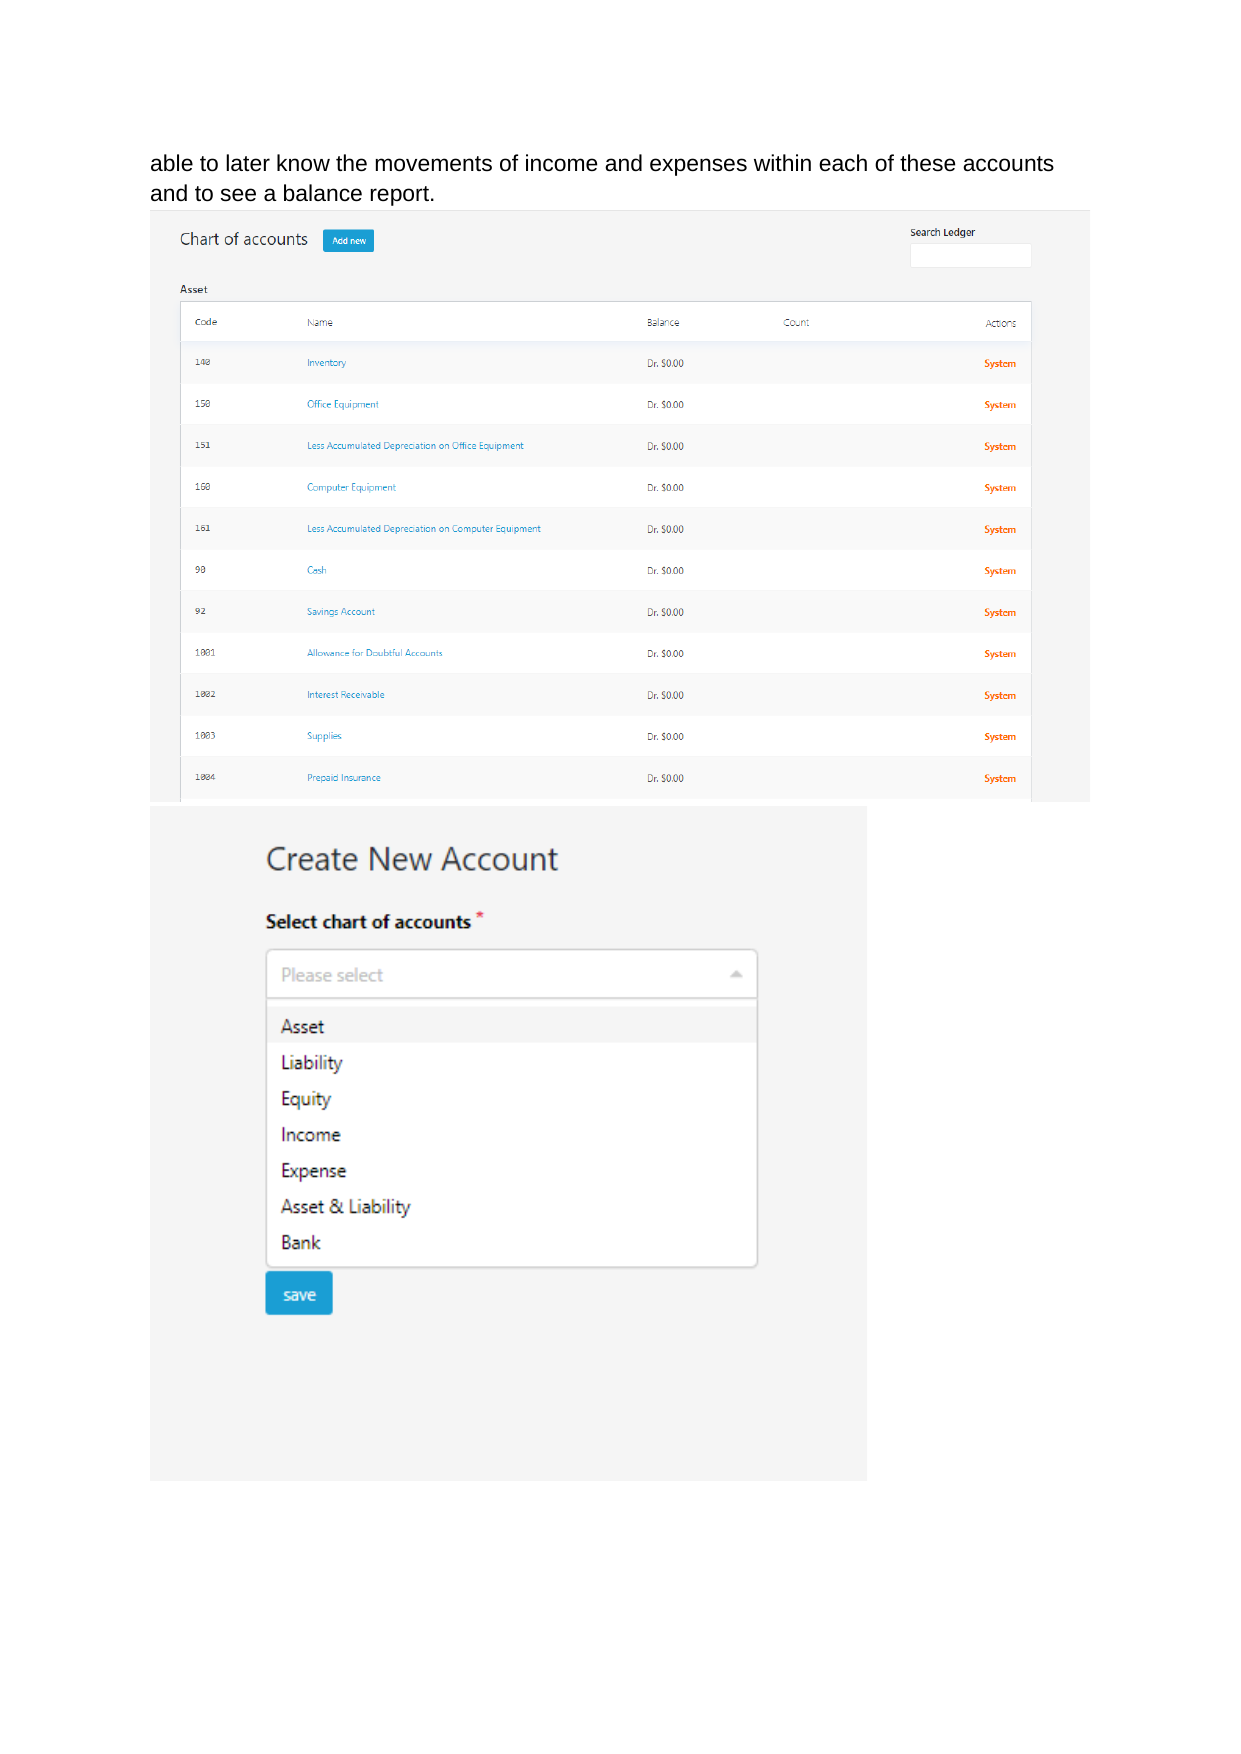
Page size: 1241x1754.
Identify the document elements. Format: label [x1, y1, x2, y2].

picture [150, 210, 1091, 802]
text [150, 150, 1090, 207]
picture [150, 806, 868, 1481]
